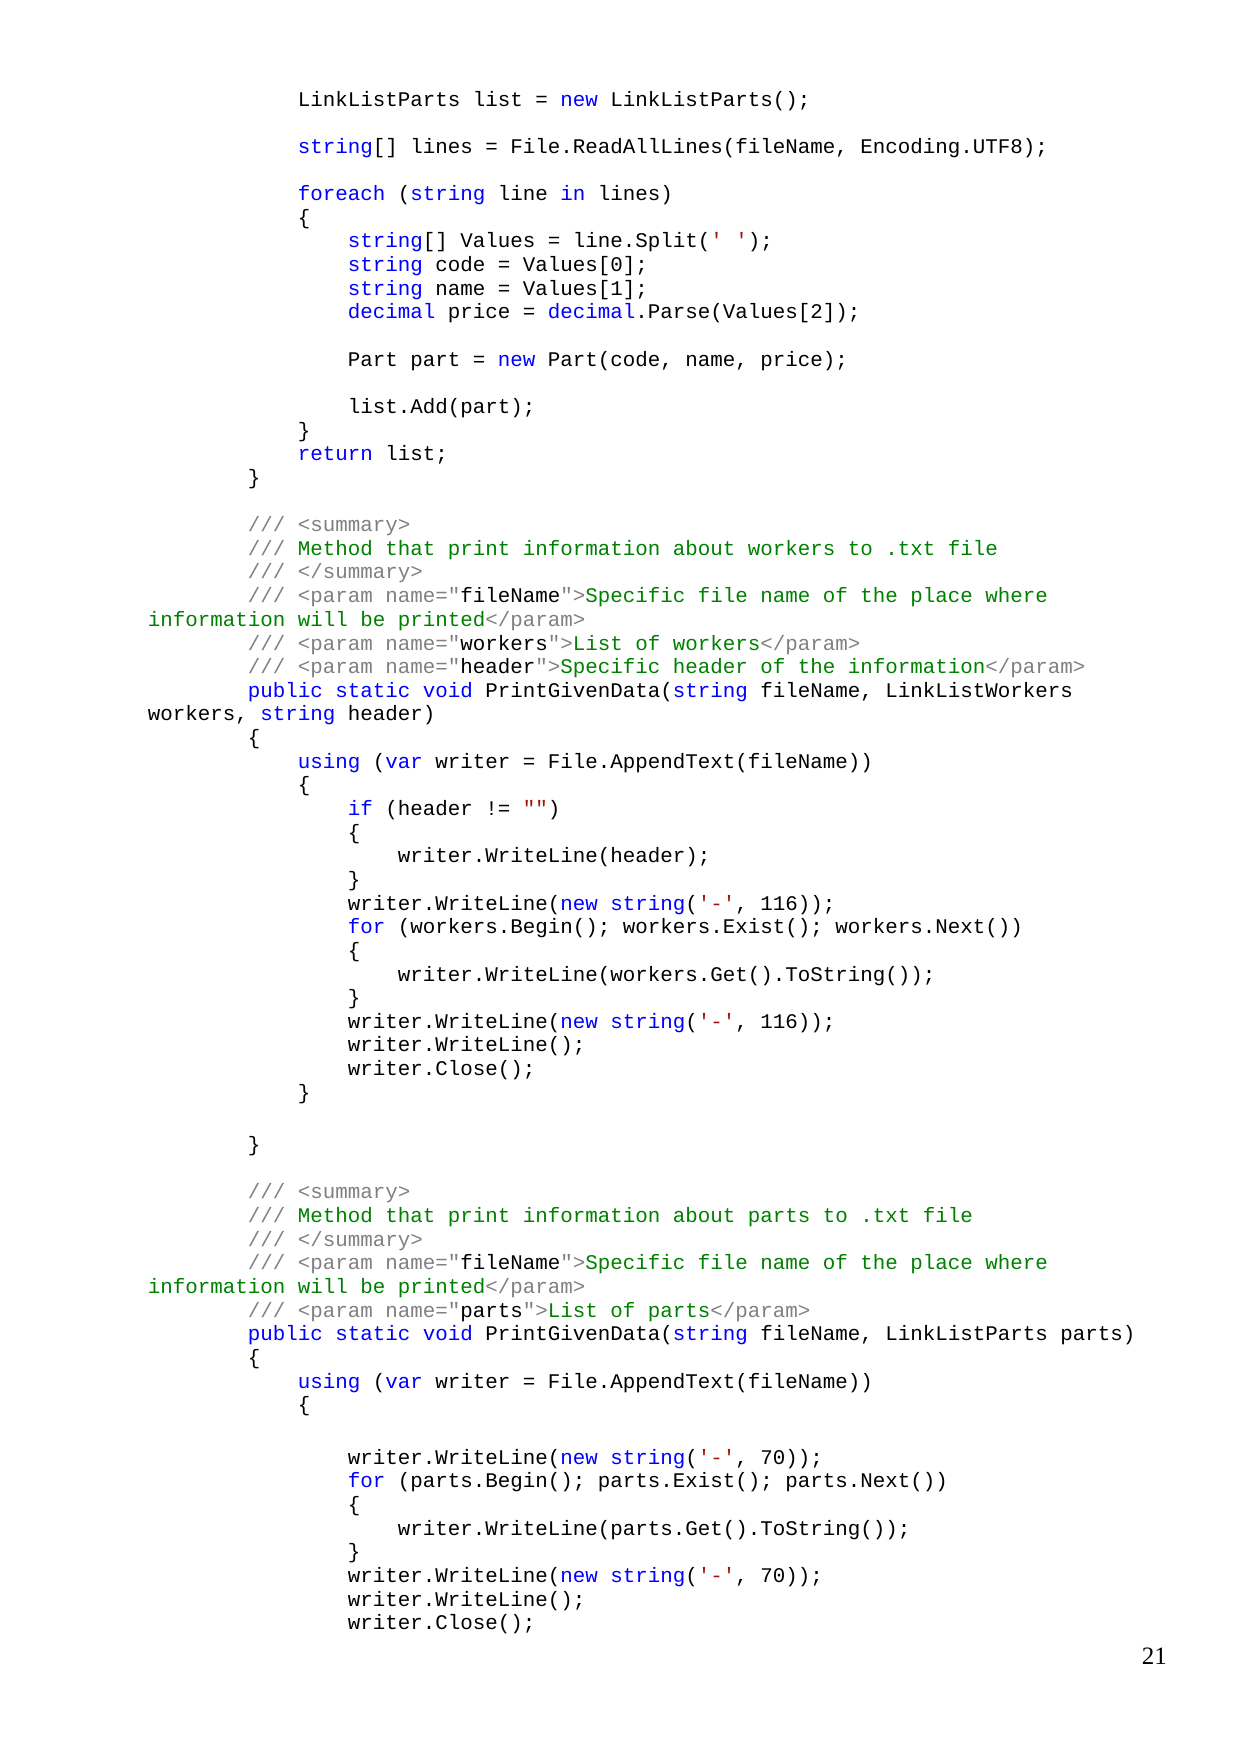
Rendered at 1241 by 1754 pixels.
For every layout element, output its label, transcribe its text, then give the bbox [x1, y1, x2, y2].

text /// <param name="workers">List of workers</param> [148, 632, 1181, 656]
text string code = Values[0]; [148, 254, 1181, 278]
text } [148, 467, 1181, 491]
text LinkListParts list = new LinkListParts(); [148, 89, 1181, 112]
text writer.Close(); [148, 1058, 1181, 1082]
text } [148, 1541, 1181, 1565]
text } [148, 1082, 1181, 1105]
text { [148, 207, 1181, 231]
text public static void PrintGivenData(string fileName, LinkListWorkers workers, string header) [148, 680, 1181, 727]
text } [148, 869, 1181, 893]
text return list; [148, 443, 1181, 467]
text /// </summary> [148, 1229, 1181, 1252]
text /// <param name="header">Specific header of the information</param> [148, 656, 1181, 680]
text } [148, 987, 1181, 1011]
text { [148, 1394, 1181, 1418]
text { [148, 1347, 1181, 1371]
text string[] lines = File.ReadAllLines(fileName, Encoding.UTF8); [148, 136, 1181, 159]
text string name = Values[1]; [148, 278, 1181, 301]
text } [148, 1134, 1181, 1158]
text list.Add(part); [148, 396, 1181, 420]
text writer.WriteLine(workers.Get().ToString()); [148, 963, 1181, 987]
text { [148, 774, 1181, 798]
text Part part = new Part(code, name, price); [148, 349, 1181, 372]
text writer.Close(); [148, 1612, 1181, 1636]
text writer.WriteLine(parts.Get().ToString()); [148, 1518, 1181, 1541]
text /// <param name="fileName">Specific file name of the place where information will be printed</param> [148, 585, 1181, 632]
text { [148, 727, 1181, 751]
text /// Method that print information about parts to .txt file [148, 1205, 1181, 1229]
text /// <param name="parts">List of parts</param> [148, 1300, 1181, 1323]
text writer.WriteLine(new string('-', 116)); [148, 893, 1181, 916]
text public static void PrintGivenData(string fileName, LinkListParts parts) [148, 1323, 1181, 1347]
text writer.WriteLine(); [148, 1588, 1181, 1612]
text /// <summary> [148, 1181, 1181, 1205]
text /// </summary> [148, 562, 1181, 585]
text { [148, 822, 1181, 845]
text for (workers.Begin(); workers.Exist(); workers.Next()) [148, 916, 1181, 940]
text writer.WriteLine(new string('-', 116)); [148, 1011, 1181, 1034]
text using (var writer = File.AppendText(fileName)) [148, 1371, 1181, 1394]
text writer.WriteLine(header); [148, 845, 1181, 869]
text { [148, 1494, 1181, 1518]
text { [148, 940, 1181, 963]
text writer.WriteLine(new string('-', 70)); [148, 1565, 1181, 1588]
text /// Method that print information about workers to .txt file [148, 538, 1181, 562]
text writer.WriteLine(); [148, 1034, 1181, 1058]
text writer.WriteLine(new string('-', 70)); [148, 1447, 1181, 1470]
text decimal price = decimal.Parse(Values[2]); [148, 301, 1181, 325]
text string[] Values = line.Split(' '); [148, 231, 1181, 254]
text for (parts.Begin(); parts.Exist(); parts.Next()) [148, 1470, 1181, 1494]
text /// <summary> [148, 514, 1181, 538]
text if (header != "") [148, 798, 1181, 822]
text foreach (string line in lines) [148, 183, 1181, 207]
text using (var writer = File.AppendText(fileName)) [148, 751, 1181, 774]
text } [148, 420, 1181, 443]
text /// <param name="fileName">Specific file name of the place where information will be printed</param> [148, 1252, 1181, 1300]
